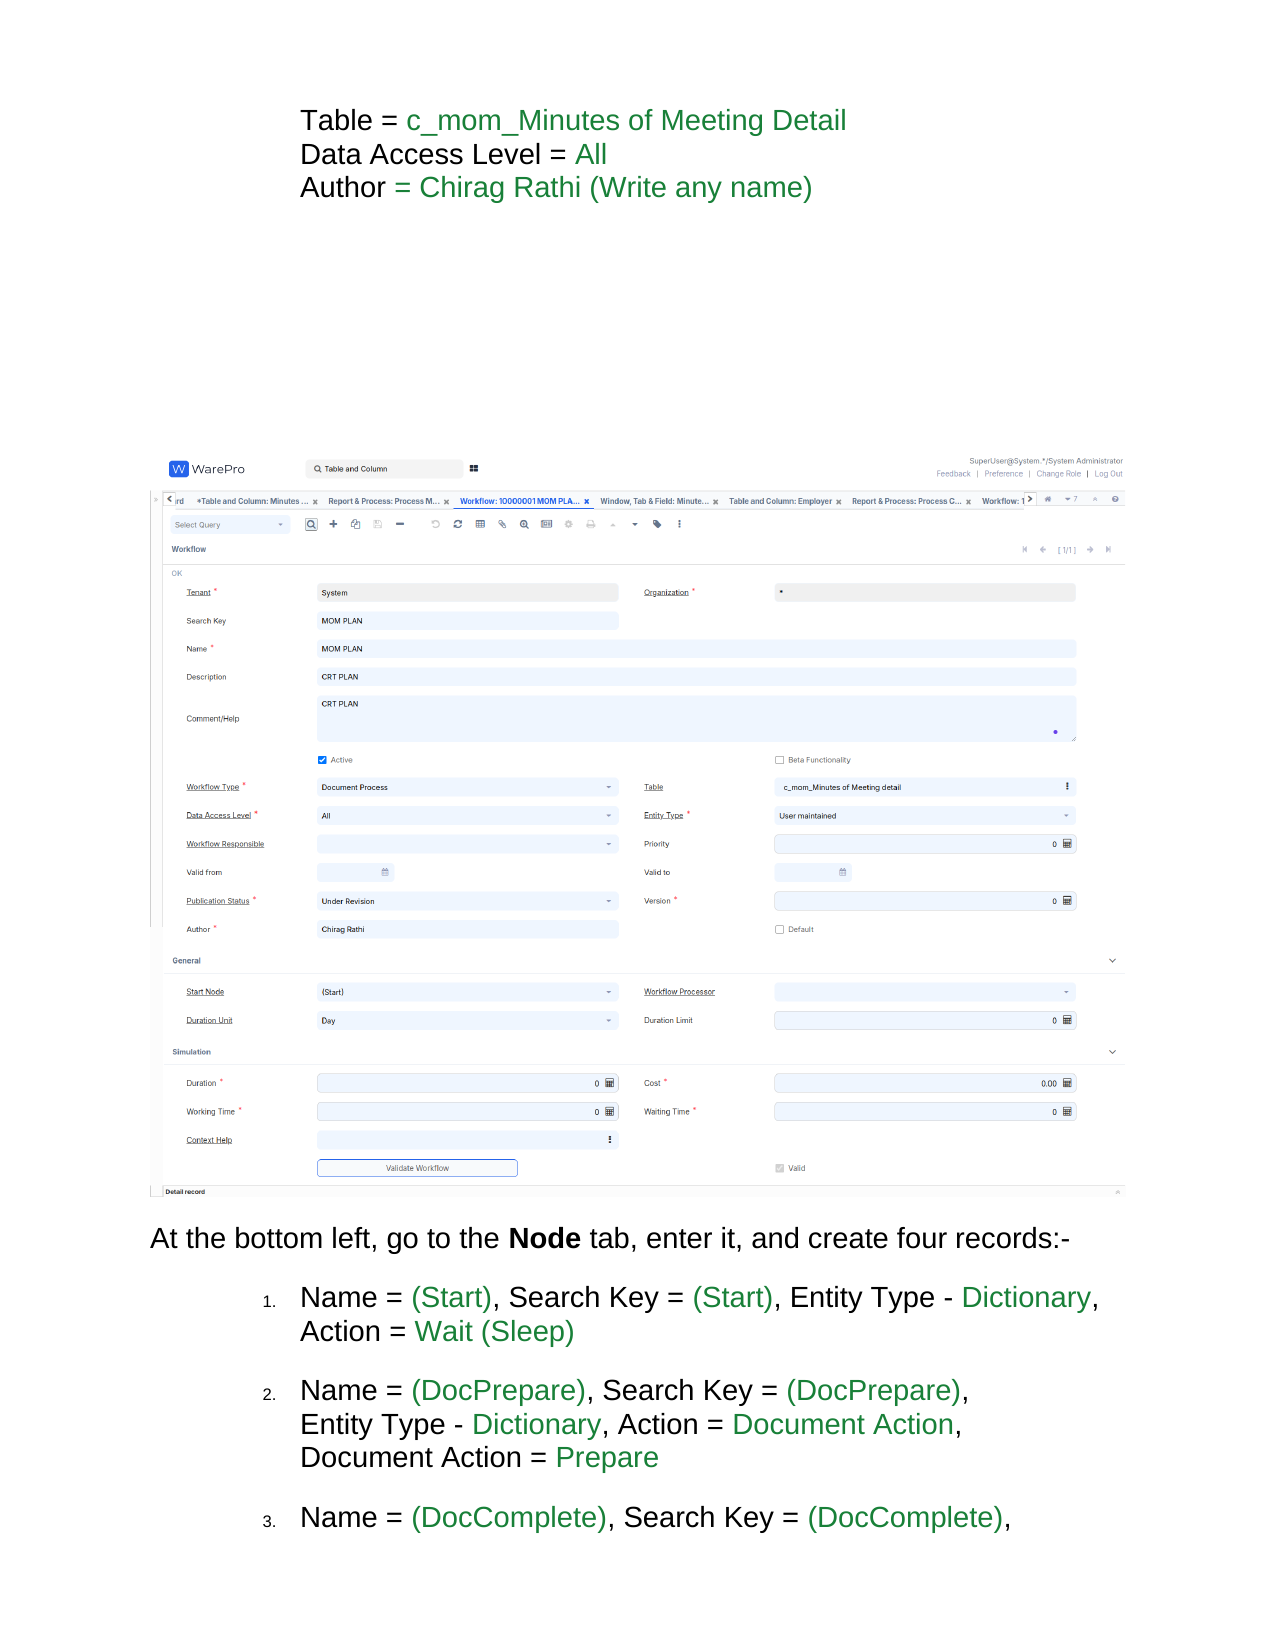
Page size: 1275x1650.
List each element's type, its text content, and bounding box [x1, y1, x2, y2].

text At the bottom left, go to the Node tab, enter it, and create four records:- [150, 1221, 1125, 1255]
list Name = (DocPrepare), Search Key = (DocPrepare), Entity Type - Dictionary, Action = Document Action, Document Action = Prepare [262, 1373, 1125, 1500]
list Name = (Start), Search Key = (Start), Entity Type - Dictionary, Action = Wait (Sleep) [262, 1280, 1125, 1373]
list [262, 103, 1125, 304]
picture [150, 446, 1125, 1197]
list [262, 1500, 1125, 1534]
